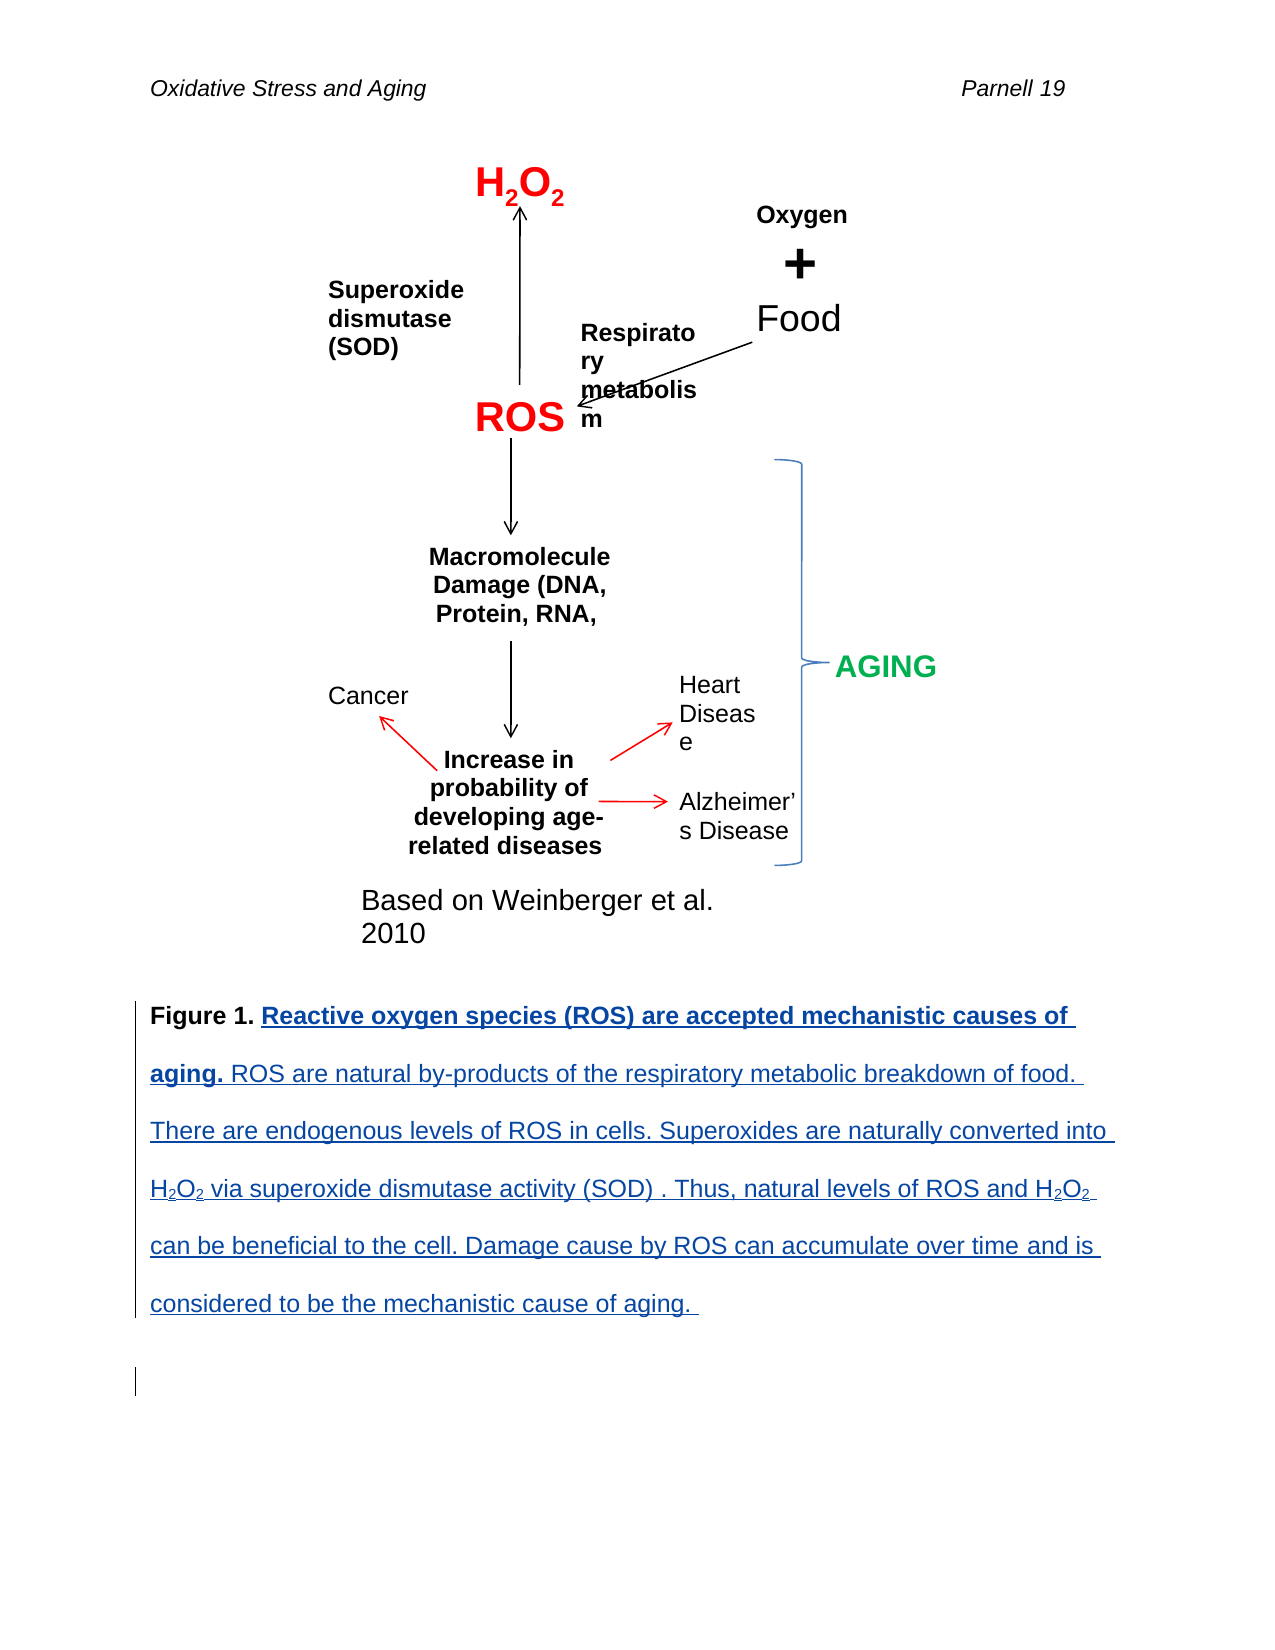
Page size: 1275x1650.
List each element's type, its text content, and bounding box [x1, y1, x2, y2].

text Figure 1. [150, 1001, 1125, 1318]
